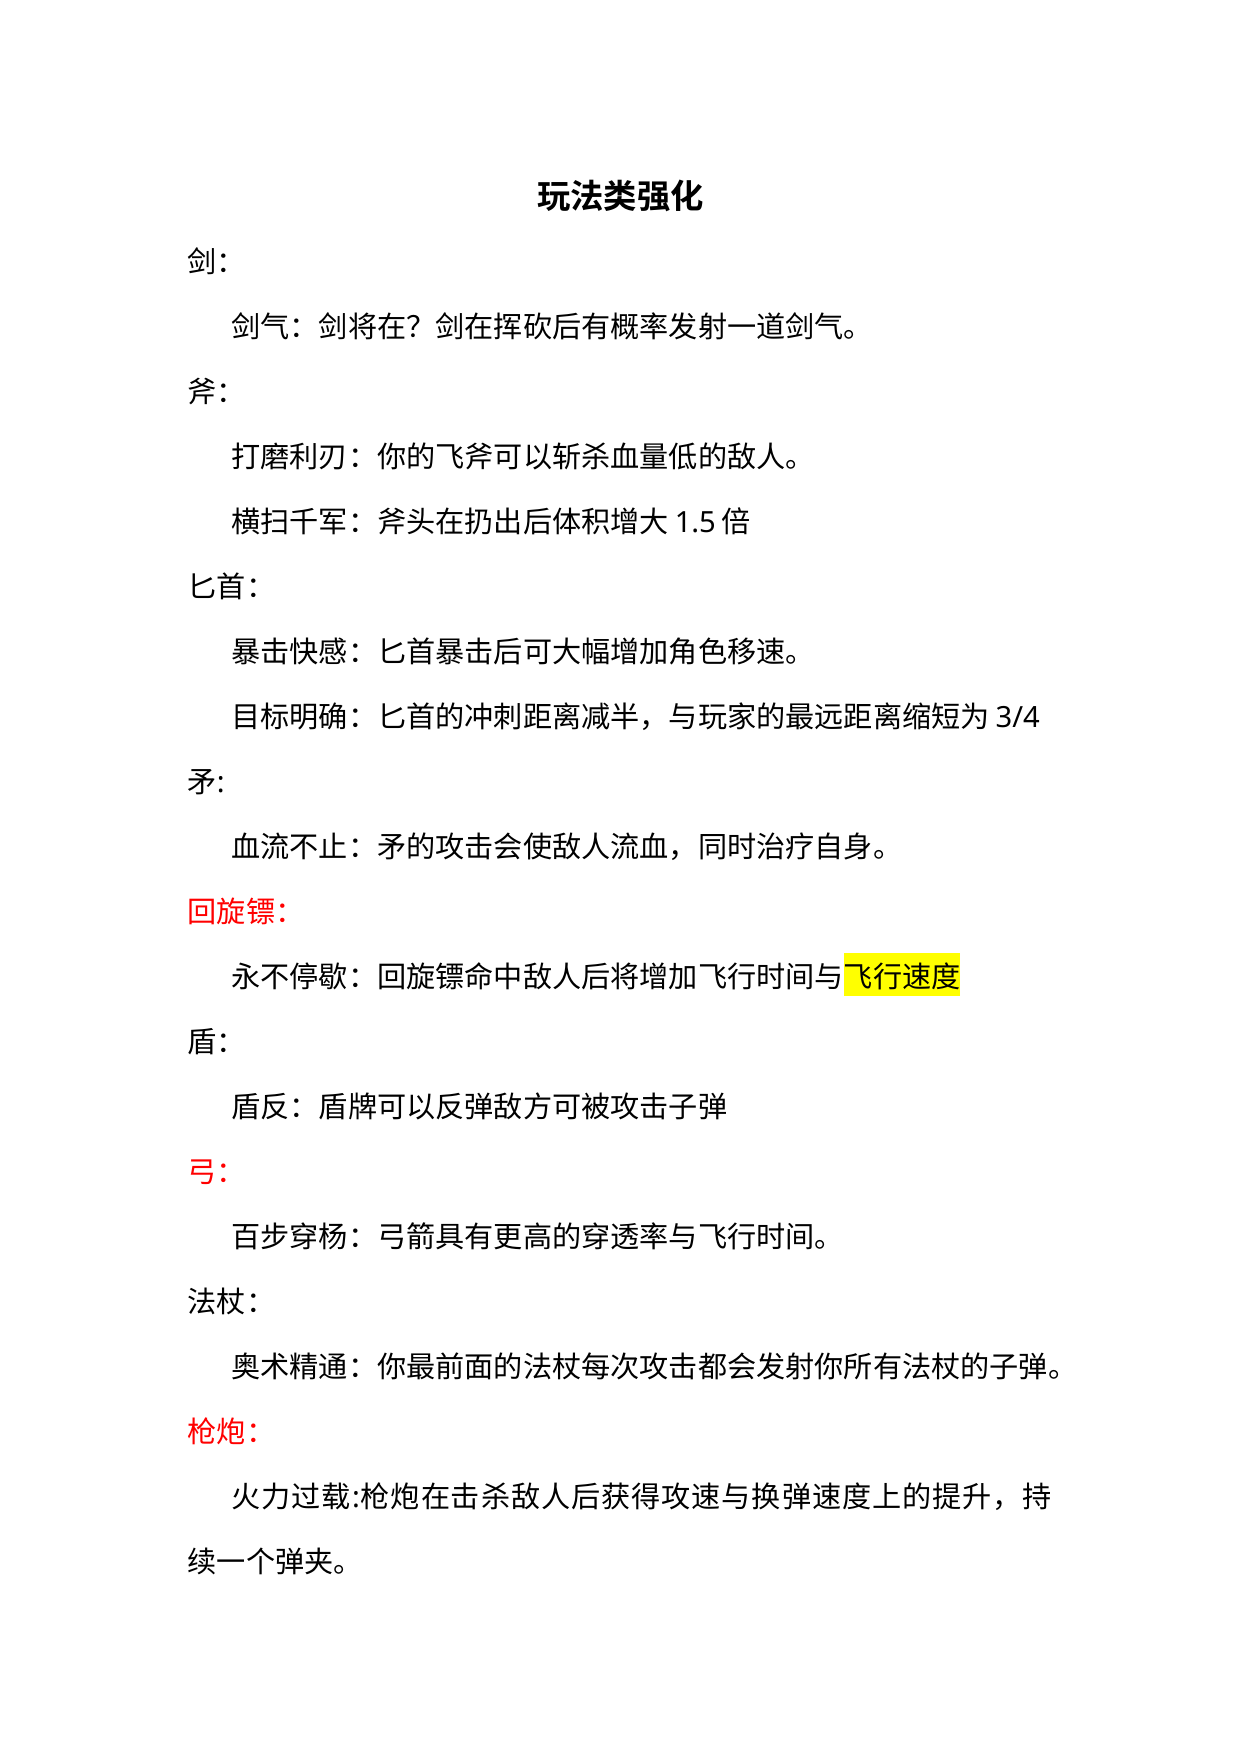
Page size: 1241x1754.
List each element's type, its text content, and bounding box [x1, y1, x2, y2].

text 横扫千军：斧头在扔出后体积增大1.5倍 [187, 487, 1053, 552]
text 弓： [187, 1137, 1053, 1202]
text 法杖： [187, 1267, 1053, 1332]
text 回旋镖： [187, 877, 1053, 942]
text 血流不止：矛的攻击会使敌人流血，同时治疗自身。 [187, 812, 1053, 877]
text 斧： [187, 357, 1053, 422]
text 暴击快感：匕首暴击后可大幅增加角色移速。 [187, 617, 1053, 682]
text 枪炮： [187, 1397, 1053, 1462]
text 匕首： [187, 552, 1053, 617]
text 盾： [187, 1007, 1053, 1072]
text 百步穿杨：弓箭具有更高的穿透率与飞行时间。 [187, 1202, 1053, 1267]
text 火力过载:枪炮在击杀敌人后获得攻速与换弹速度上的提升，持续一个弹夹。 [187, 1462, 1053, 1592]
text 盾反：盾牌可以反弹敌方可被攻击子弹 [187, 1072, 1053, 1137]
text 剑气：剑将在？剑在挥砍后有概率发射一道剑气。 [187, 292, 1053, 357]
text 打磨利刃：你的飞斧可以斩杀血量低的敌人。 [187, 422, 1053, 487]
text 奥术精通：你最前面的法杖每次攻击都会发射你所有法杖的子弹。 [187, 1332, 1053, 1397]
text 矛: [187, 747, 1053, 812]
text 玩法类强化 [187, 162, 1053, 227]
text 剑： [187, 227, 1053, 292]
text 永不停歇：回旋镖命中敌人后将增加飞行时间与飞行速度 [187, 942, 1053, 1007]
text 目标明确：匕首的冲刺距离减半，与玩家的最远距离缩短为3/4 [187, 682, 1053, 747]
